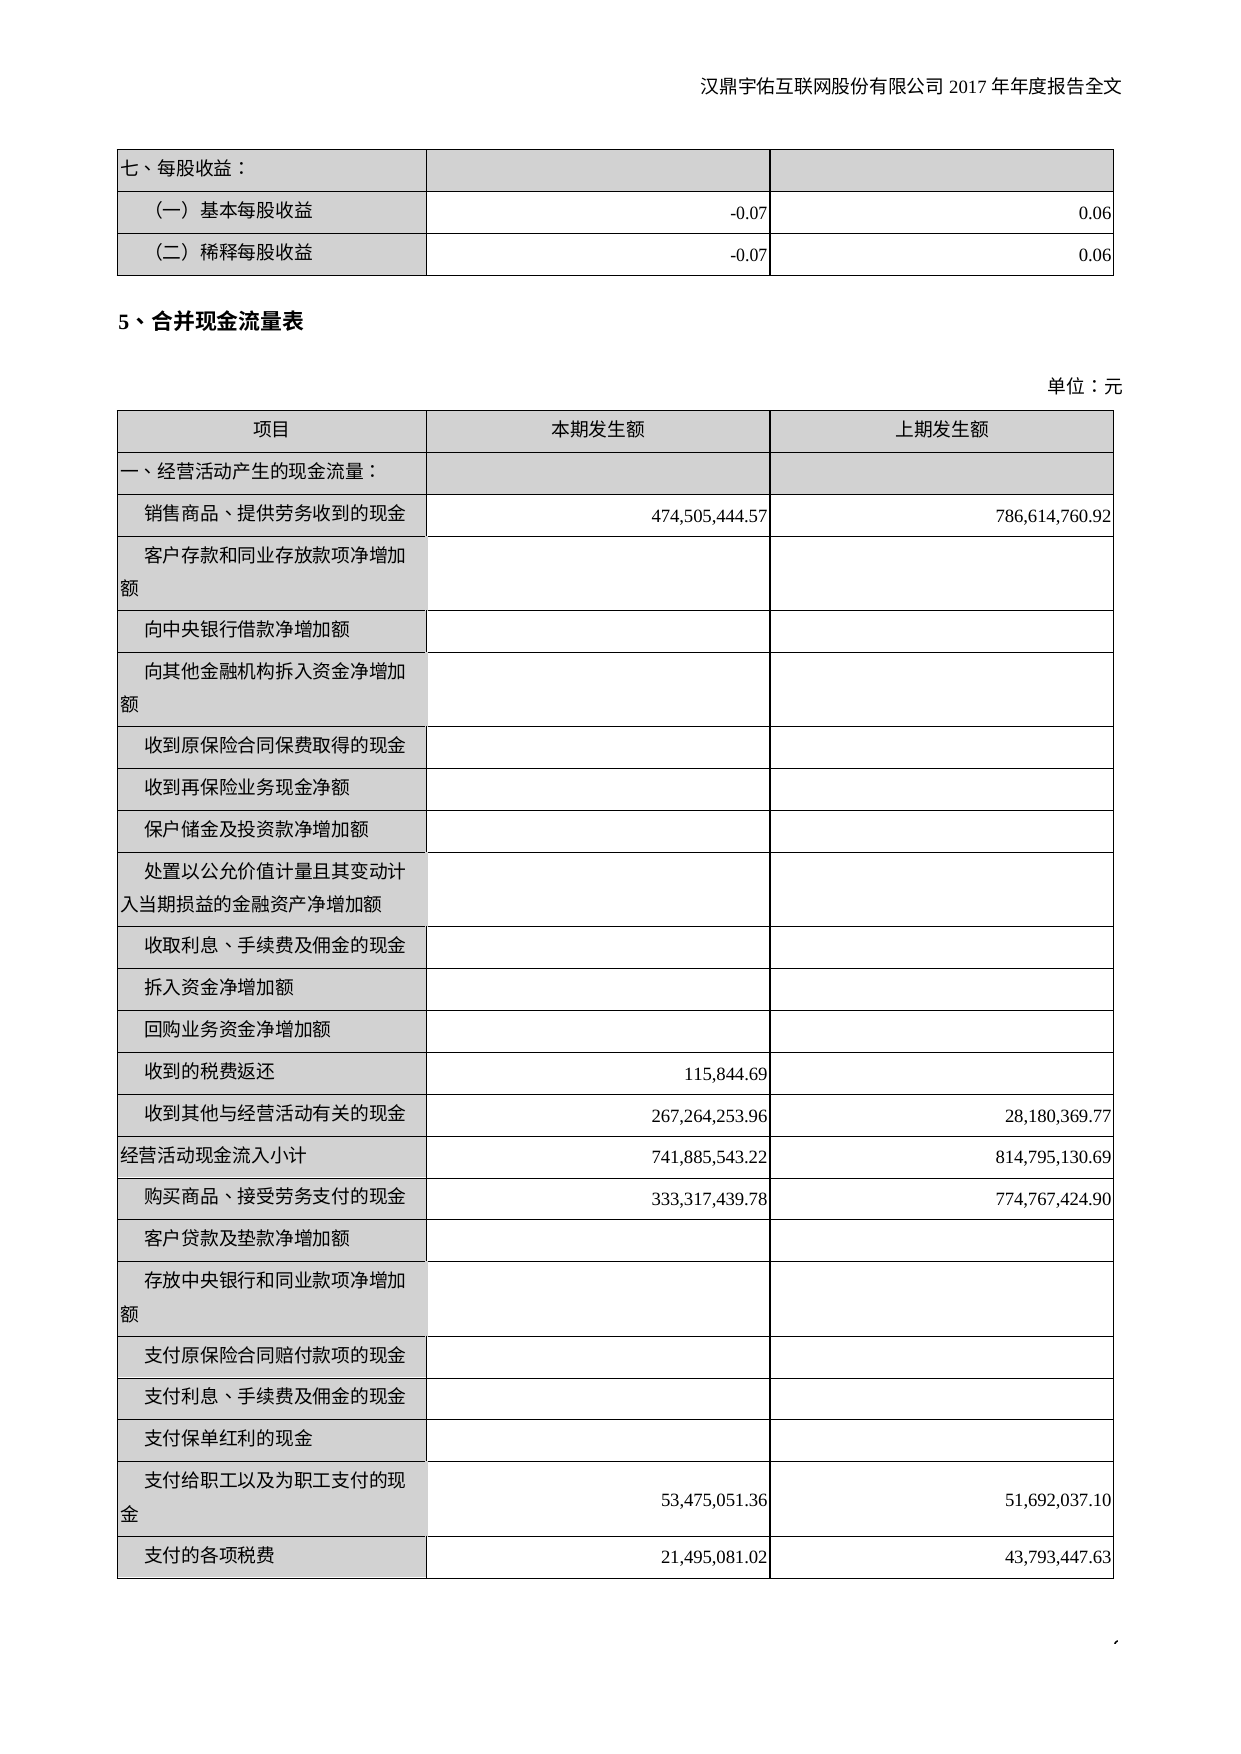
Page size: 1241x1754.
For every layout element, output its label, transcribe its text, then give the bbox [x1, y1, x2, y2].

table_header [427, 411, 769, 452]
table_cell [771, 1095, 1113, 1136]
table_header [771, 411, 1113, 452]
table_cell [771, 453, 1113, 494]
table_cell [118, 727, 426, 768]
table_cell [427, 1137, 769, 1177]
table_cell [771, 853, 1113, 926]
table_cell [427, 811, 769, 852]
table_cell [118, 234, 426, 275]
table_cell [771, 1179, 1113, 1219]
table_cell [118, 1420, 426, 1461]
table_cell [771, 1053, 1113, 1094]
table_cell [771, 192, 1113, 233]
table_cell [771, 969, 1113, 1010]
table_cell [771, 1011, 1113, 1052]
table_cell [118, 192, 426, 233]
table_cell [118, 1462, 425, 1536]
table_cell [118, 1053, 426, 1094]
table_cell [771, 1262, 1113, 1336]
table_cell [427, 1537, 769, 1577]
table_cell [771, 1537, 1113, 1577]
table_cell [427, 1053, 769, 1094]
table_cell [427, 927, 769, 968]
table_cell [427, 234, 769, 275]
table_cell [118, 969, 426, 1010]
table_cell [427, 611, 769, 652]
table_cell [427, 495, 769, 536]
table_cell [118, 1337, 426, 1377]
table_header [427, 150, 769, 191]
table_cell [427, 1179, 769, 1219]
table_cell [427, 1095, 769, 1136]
text 单位：元 [102, 373, 1122, 398]
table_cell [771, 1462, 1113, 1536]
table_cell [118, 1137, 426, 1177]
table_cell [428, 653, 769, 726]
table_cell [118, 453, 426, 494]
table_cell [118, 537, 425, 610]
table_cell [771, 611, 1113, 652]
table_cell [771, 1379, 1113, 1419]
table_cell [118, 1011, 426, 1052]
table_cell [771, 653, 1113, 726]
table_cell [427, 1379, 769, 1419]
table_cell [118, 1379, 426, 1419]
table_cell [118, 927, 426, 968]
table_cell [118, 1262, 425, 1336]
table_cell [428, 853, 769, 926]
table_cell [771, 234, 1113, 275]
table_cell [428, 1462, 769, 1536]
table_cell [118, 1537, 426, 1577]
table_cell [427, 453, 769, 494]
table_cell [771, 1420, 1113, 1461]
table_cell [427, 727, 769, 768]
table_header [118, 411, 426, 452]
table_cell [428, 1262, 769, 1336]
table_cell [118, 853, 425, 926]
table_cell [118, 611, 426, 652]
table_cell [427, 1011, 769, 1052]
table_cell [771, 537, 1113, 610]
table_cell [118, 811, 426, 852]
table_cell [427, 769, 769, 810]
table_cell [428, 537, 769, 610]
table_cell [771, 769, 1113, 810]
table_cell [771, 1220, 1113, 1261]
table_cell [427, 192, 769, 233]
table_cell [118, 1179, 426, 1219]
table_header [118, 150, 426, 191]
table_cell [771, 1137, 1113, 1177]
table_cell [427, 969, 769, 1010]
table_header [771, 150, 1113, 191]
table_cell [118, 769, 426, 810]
subtitle 5、合并现金流量表 [118, 306, 1138, 336]
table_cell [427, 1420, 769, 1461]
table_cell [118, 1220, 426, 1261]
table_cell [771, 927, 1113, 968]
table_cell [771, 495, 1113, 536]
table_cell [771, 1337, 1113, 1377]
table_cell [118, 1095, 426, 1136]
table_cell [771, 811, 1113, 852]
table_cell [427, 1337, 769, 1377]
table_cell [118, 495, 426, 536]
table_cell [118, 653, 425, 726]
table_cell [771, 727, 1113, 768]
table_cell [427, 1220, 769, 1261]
